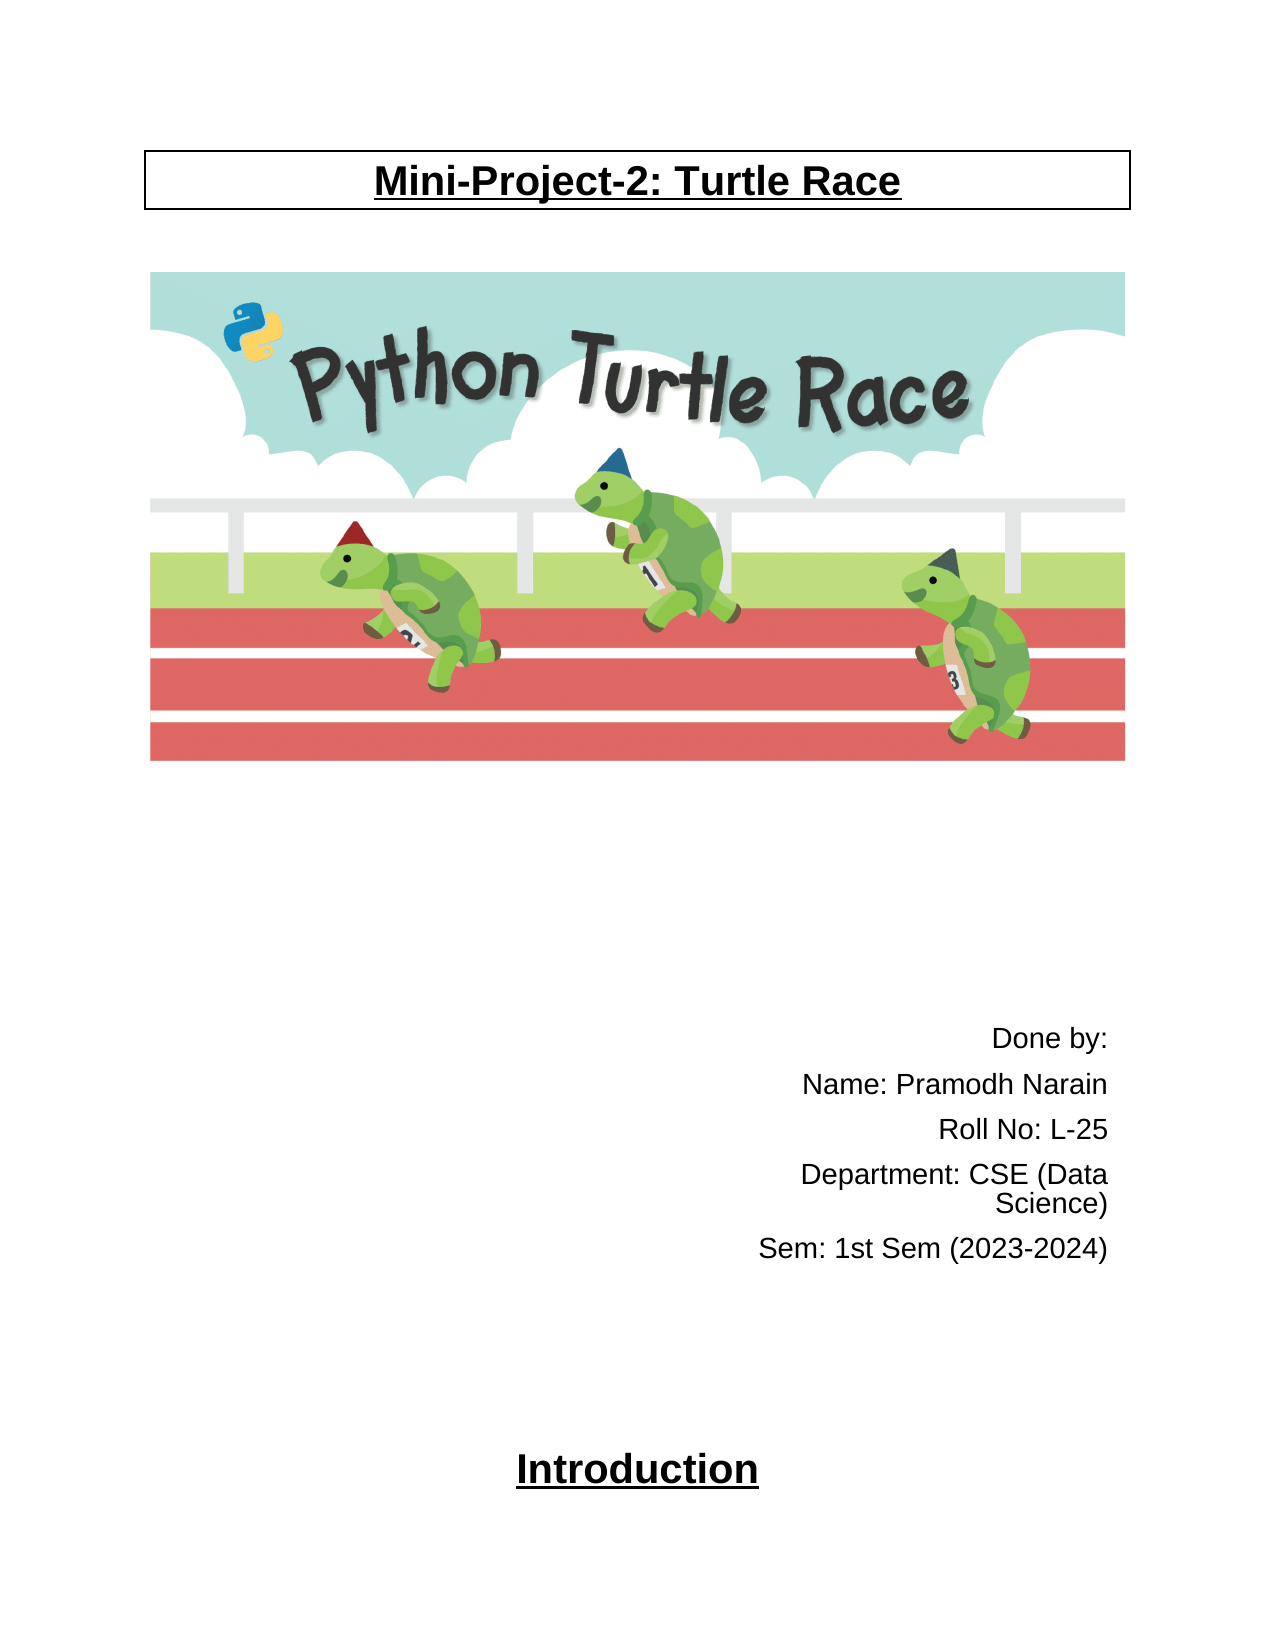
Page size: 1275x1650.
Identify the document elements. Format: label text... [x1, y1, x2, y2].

text Introduction [150, 1445, 1125, 1493]
picture [150, 272, 1125, 761]
text Mini-Project-2: Turtle Race [146, 152, 1129, 208]
